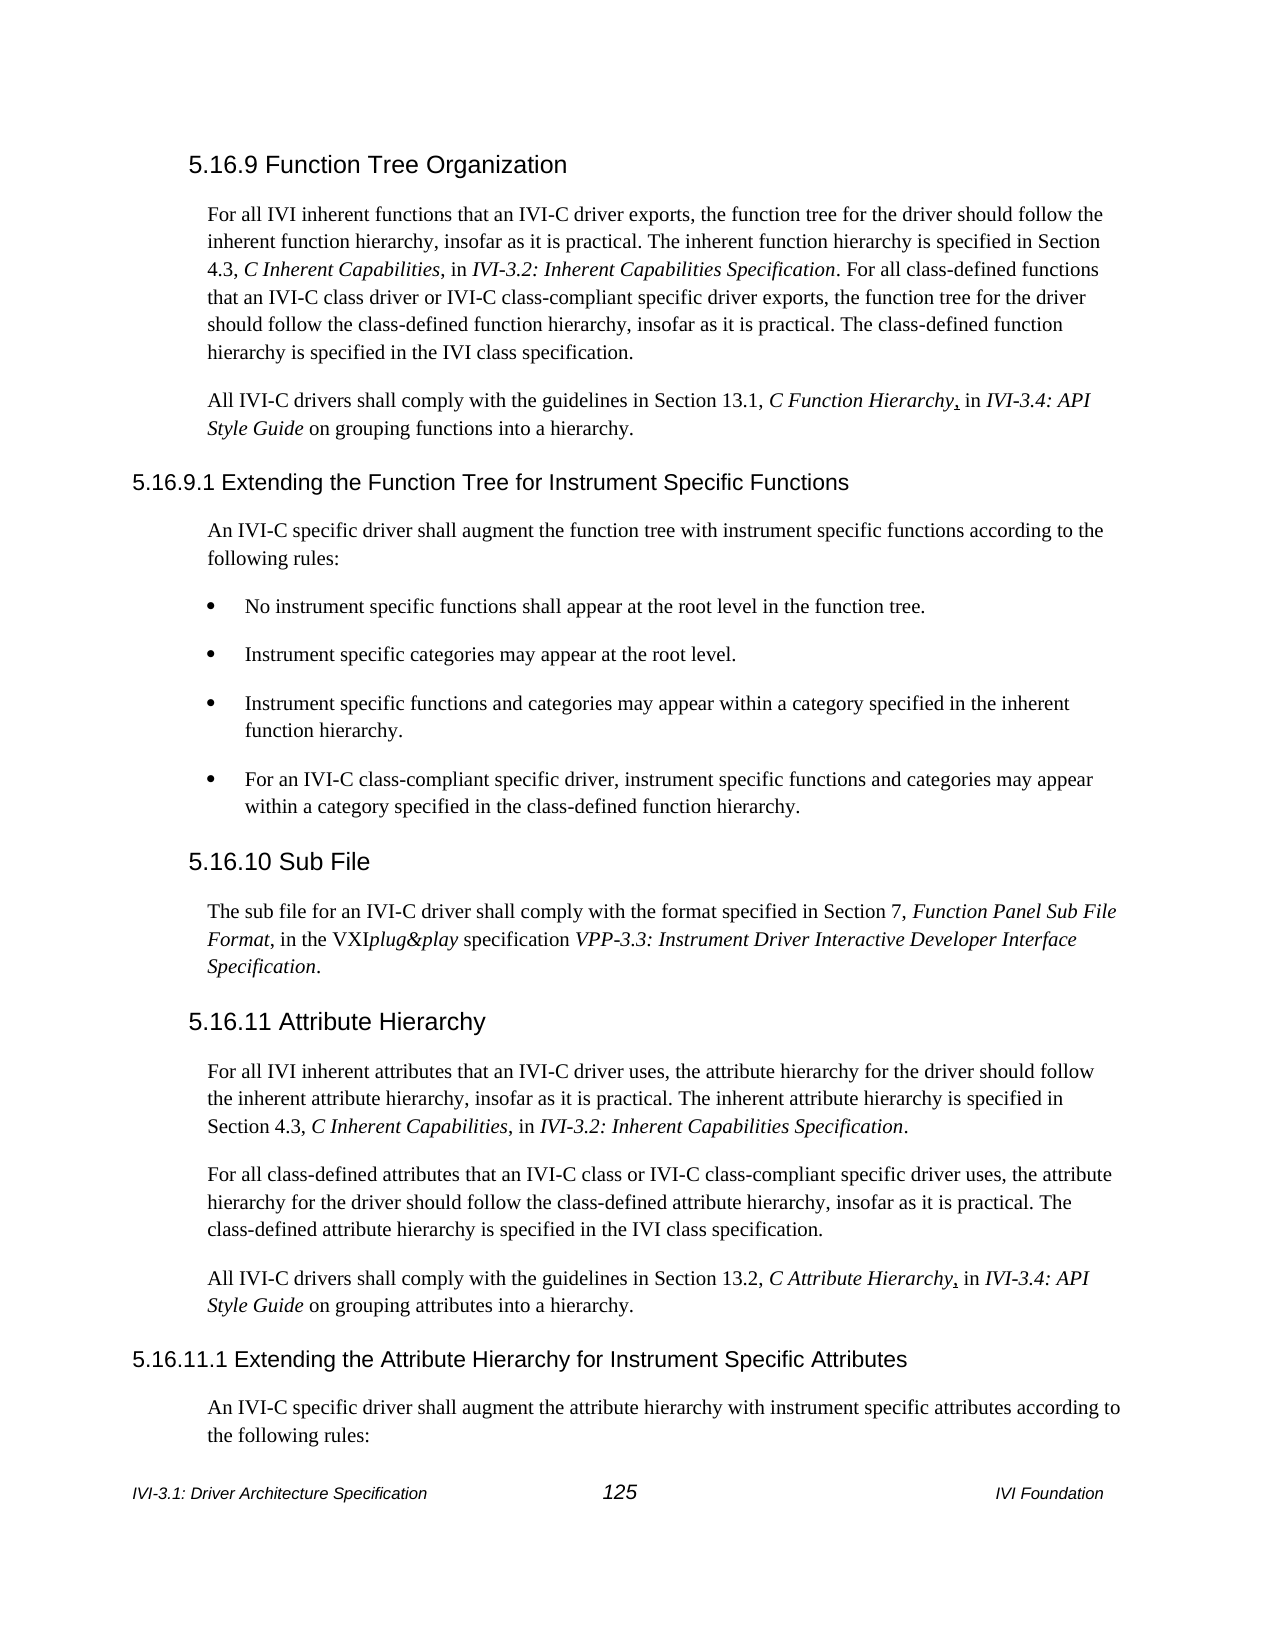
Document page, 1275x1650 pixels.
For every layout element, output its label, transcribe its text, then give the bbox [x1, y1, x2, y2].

list Instrument specific categories may appear at the root level. [207, 642, 1125, 666]
text All IVI-C drivers shall comply with the guidelines in Section 13.2, C Attribute Hierarchy, in IVI-3.4: API Style Guide on grouping attributes into a hierarchy. [207, 1266, 1125, 1317]
text An IVI-C specific driver shall augment the function tree with instrument specific functions according to the following rules: [207, 518, 1125, 569]
subtitle Extending the Function Tree for Instrument Specific Functions [132, 468, 1125, 495]
list For an IVI-C class-compliant specific driver, instrument specific functions and categories may appear within a category specified in the class-defined function hierarchy. [207, 767, 1125, 818]
subtitle Attribute Hierarchy [188, 1007, 1125, 1035]
text For all IVI inherent attributes that an IVI-C driver uses, the attribute hierarchy for the driver should follow the inherent attribute hierarchy, insofar as it is practical. The inherent attribute hierarchy is specified in Section 4.3, C Inherent Capabilities, in IVI-3.2: Inherent Capabilities Specification. [207, 1058, 1125, 1138]
subtitle Extending the Attribute Hierarchy for Instrument Specific Attributes [132, 1346, 1125, 1372]
subtitle Sub File [188, 847, 1125, 876]
list No instrument specific functions shall appear at the root level in the function tree. [207, 594, 1125, 618]
list Instrument specific functions and categories may appear within a category specified in the inherent function hierarchy. [207, 691, 1125, 742]
text For all class-defined attributes that an IVI-C class or IVI-C class-compliant specific driver uses, the attribute hierarchy for the driver should follow the class-defined attribute hierarchy, insofar as it is practical. The class-defined attribute hierarchy is specified in the IVI class specification. [207, 1162, 1125, 1241]
text An IVI-C specific driver shall augment the attribute hierarchy with instrument specific attributes according to the following rules: [207, 1395, 1125, 1447]
text All IVI-C drivers shall comply with the guidelines in Section 13.1, C Function Hierarchy, in IVI-3.4: API Style Guide on grouping functions into a hierarchy. [207, 388, 1125, 440]
text The sub file for an IVI-C driver shall comply with the format specified in Section 7, Function Panel Sub File Format, in the VXIplug&play specification VPP-3.3: Instrument Driver Interactive Developer Interface Specification. [207, 899, 1125, 978]
subtitle Function Tree Organization [188, 150, 1125, 179]
text For all IVI inherent functions that an IVI-C driver exports, the function tree for the driver should follow the inherent function hierarchy, insofar as it is practical. The inherent function hierarchy is specified in Section 4.3, C Inherent Capabilities, in IVI-3.2: Inherent Capabilities Specification. For all class-defined functions that an IVI-C class driver or IVI-C class-compliant specific driver exports, the function tree for the driver should follow the class-defined function hierarchy, insofar as it is practical. The class-defined function hierarchy is specified in the IVI class specification. [207, 202, 1125, 364]
